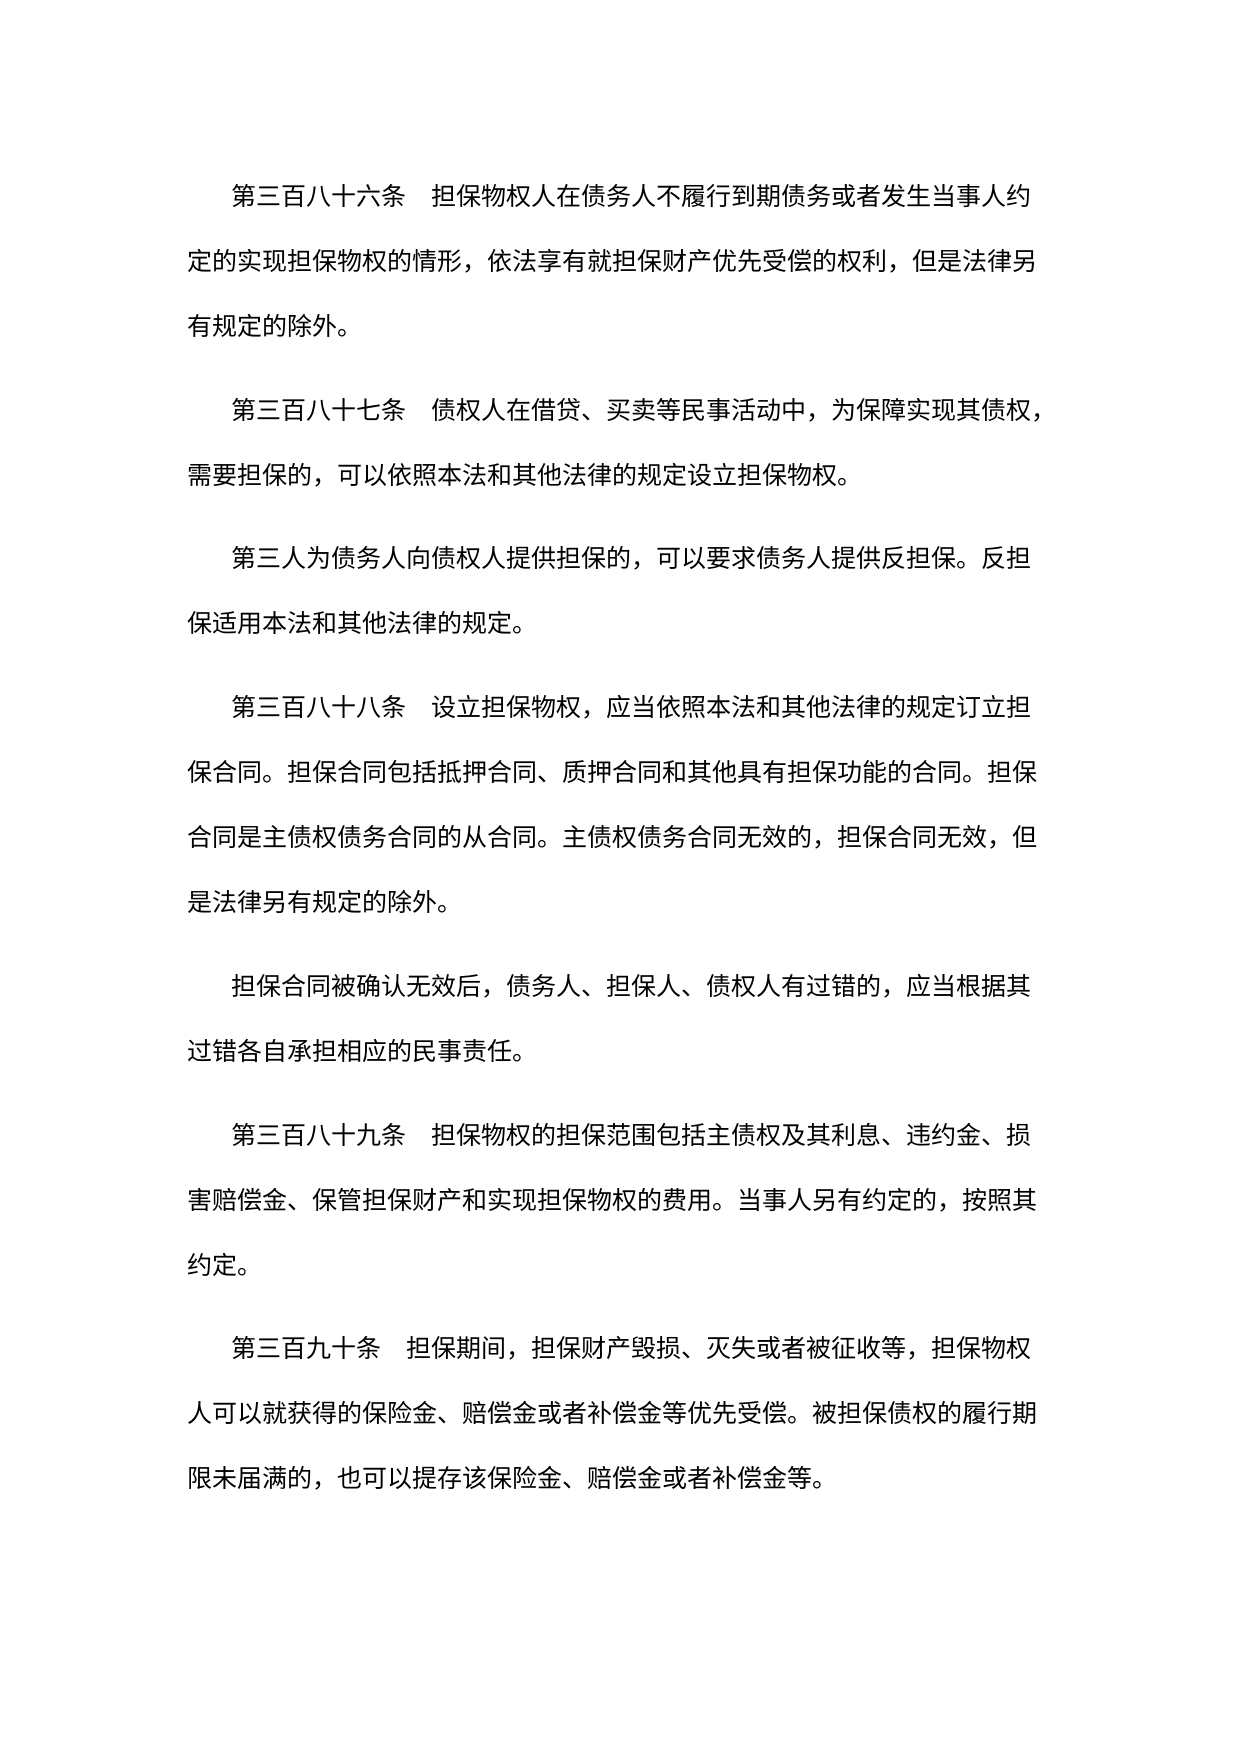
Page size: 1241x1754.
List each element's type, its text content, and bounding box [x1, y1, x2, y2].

text 第三人为债务人向债权人提供担保的，可以要求债务人提供反担保。反担保适用本法和其他法律的规定。 [187, 524, 1053, 654]
text 担保合同被确认无效后，债务人、担保人、债权人有过错的，应当根据其过错各自承担相应的民事责任。 [187, 952, 1053, 1082]
text 第三百八十八条 设立担保物权，应当依照本法和其他法律的规定订立担保合同。担保合同包括抵押合同、质押合同和其他具有担保功能的合同。担保合同是主债权债务合同的从合同。主债权债务合同无效的，担保合同无效，但是法律另有规定的除外。 [187, 673, 1053, 933]
text 第三百八十九条 担保物权的担保范围包括主债权及其利息、违约金、损害赔偿金、保管担保财产和实现担保物权的费用。当事人另有约定的，按照其约定。 [187, 1101, 1053, 1296]
text 第三百八十六条 担保物权人在债务人不履行到期债务或者发生当事人约定的实现担保物权的情形，依法享有就担保财产优先受偿的权利，但是法律另有规定的除外。 [187, 162, 1053, 357]
text 第三百八十七条 债权人在借贷、买卖等民事活动中，为保障实现其债权，需要担保的，可以依照本法和其他法律的规定设立担保物权。 [187, 376, 1053, 506]
text 第三百九十条 担保期间，担保财产毁损、灭失或者被征收等，担保物权人可以就获得的保险金、赔偿金或者补偿金等优先受偿。被担保债权的履行期限未届满的，也可以提存该保险金、赔偿金或者补偿金等。 [187, 1314, 1053, 1509]
